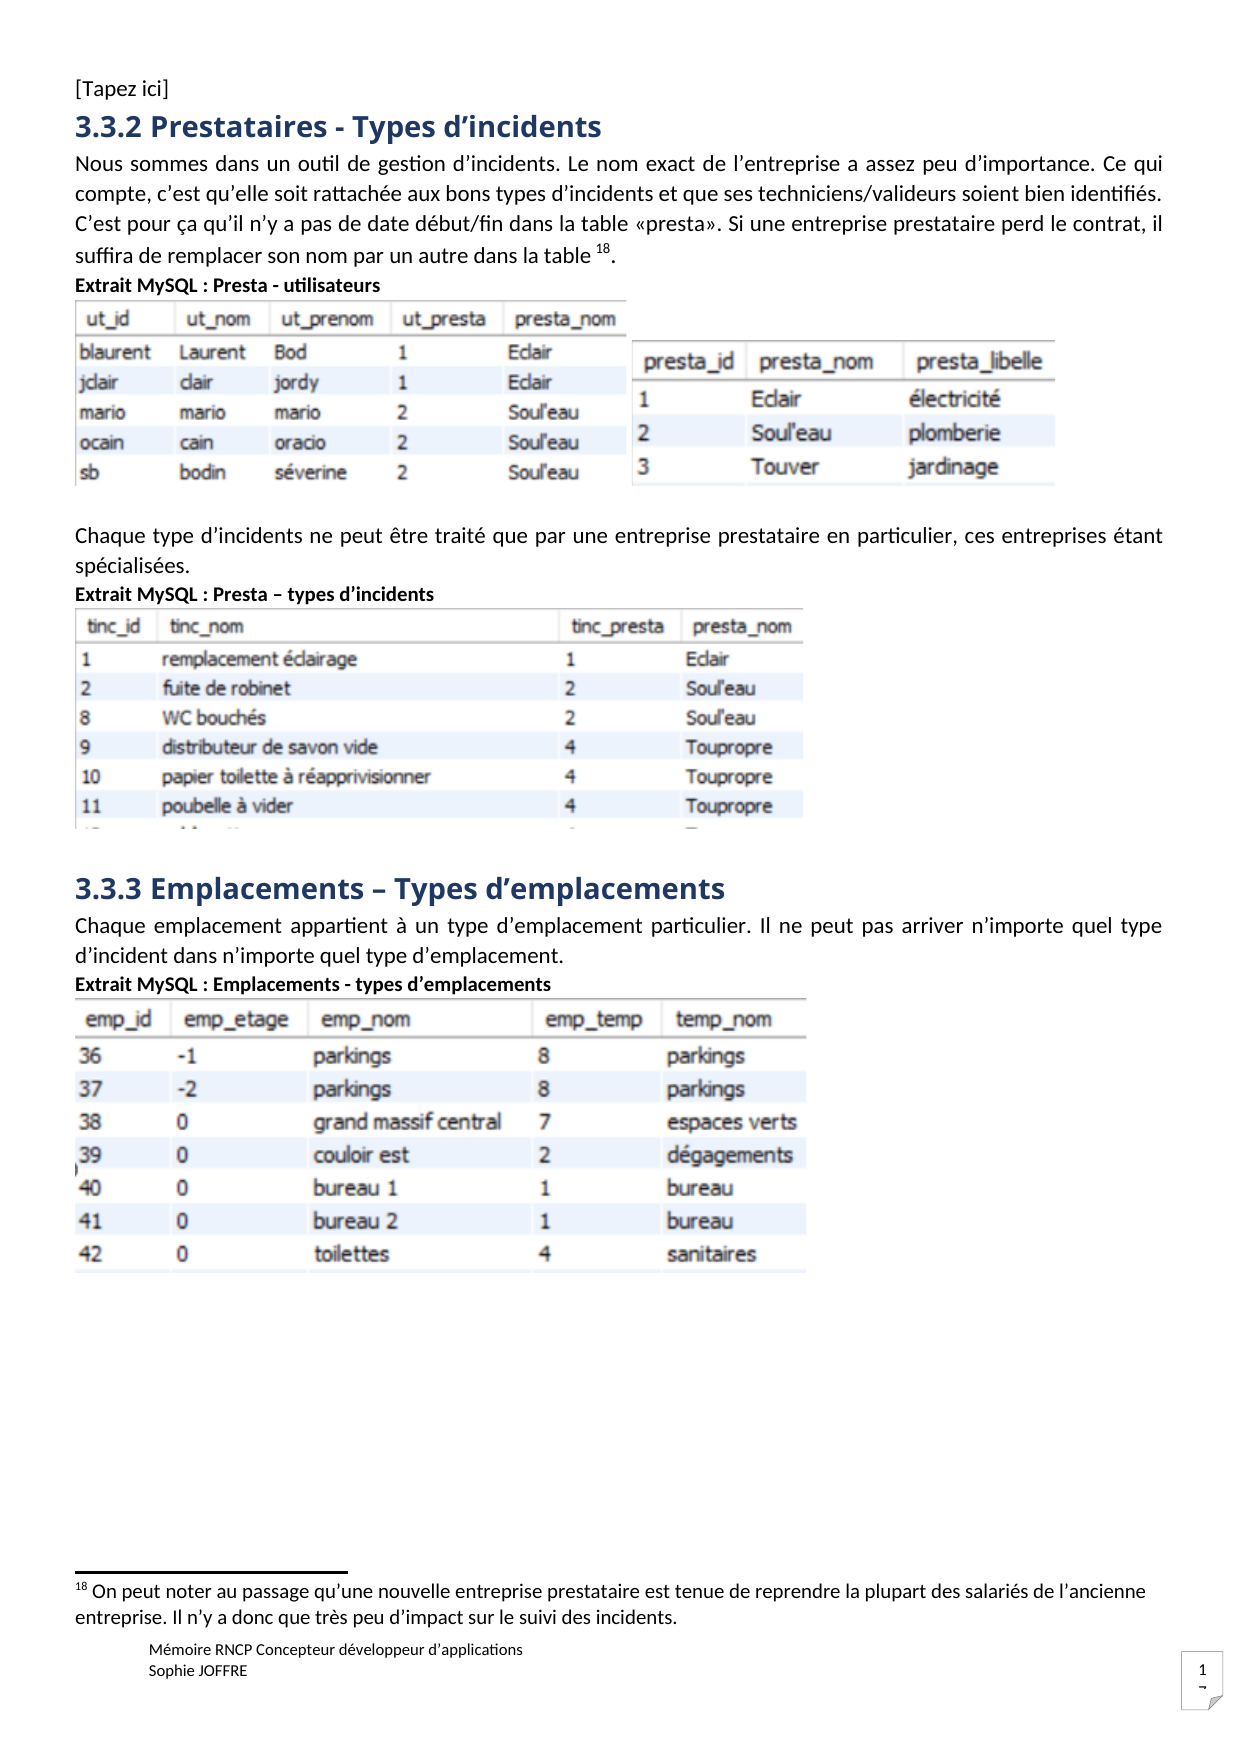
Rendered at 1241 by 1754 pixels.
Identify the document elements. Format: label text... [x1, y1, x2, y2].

text Nous sommes dans un outil de gestion d’incidents. Le nom exact de l’entreprise a assez peu d’importance. Ce qui compte, c’est qu’elle soit rattachée aux bons types d’incidents et que ses techniciens/valideurs soient bien identifiés. C’est pour ça qu’il n’y a pas de date début/fin dans la table «presta». Si une entreprise prestataire perd le contrat, il suffira de remplacer son nom par un autre dans la table . [75, 149, 1165, 270]
text Chaque type d’incidents ne peut être traité que par une entreprise prestataire en particulier, ces entreprises étant spécialisées. [75, 521, 1165, 579]
text Extrait MySQL : Presta – types d’incidents [75, 581, 1165, 607]
picture [75, 300, 627, 486]
picture [75, 608, 804, 829]
text Extrait MySQL : Presta - utilisateurs [75, 272, 1165, 298]
text Chaque emplacement appartient à un type d’emplacement particulier. Il ne peut pas arriver n’importe quel type d’incident dans n’importe quel type d’emplacement. [75, 911, 1165, 969]
picture [631, 340, 1056, 486]
text Extrait MySQL : Emplacements - types d’emplacements [75, 971, 1165, 997]
picture [75, 998, 807, 1273]
subtitle Emplacements – Types d’emplacements [75, 868, 1165, 908]
subtitle Prestataires - Types d’incidents [75, 106, 1165, 146]
